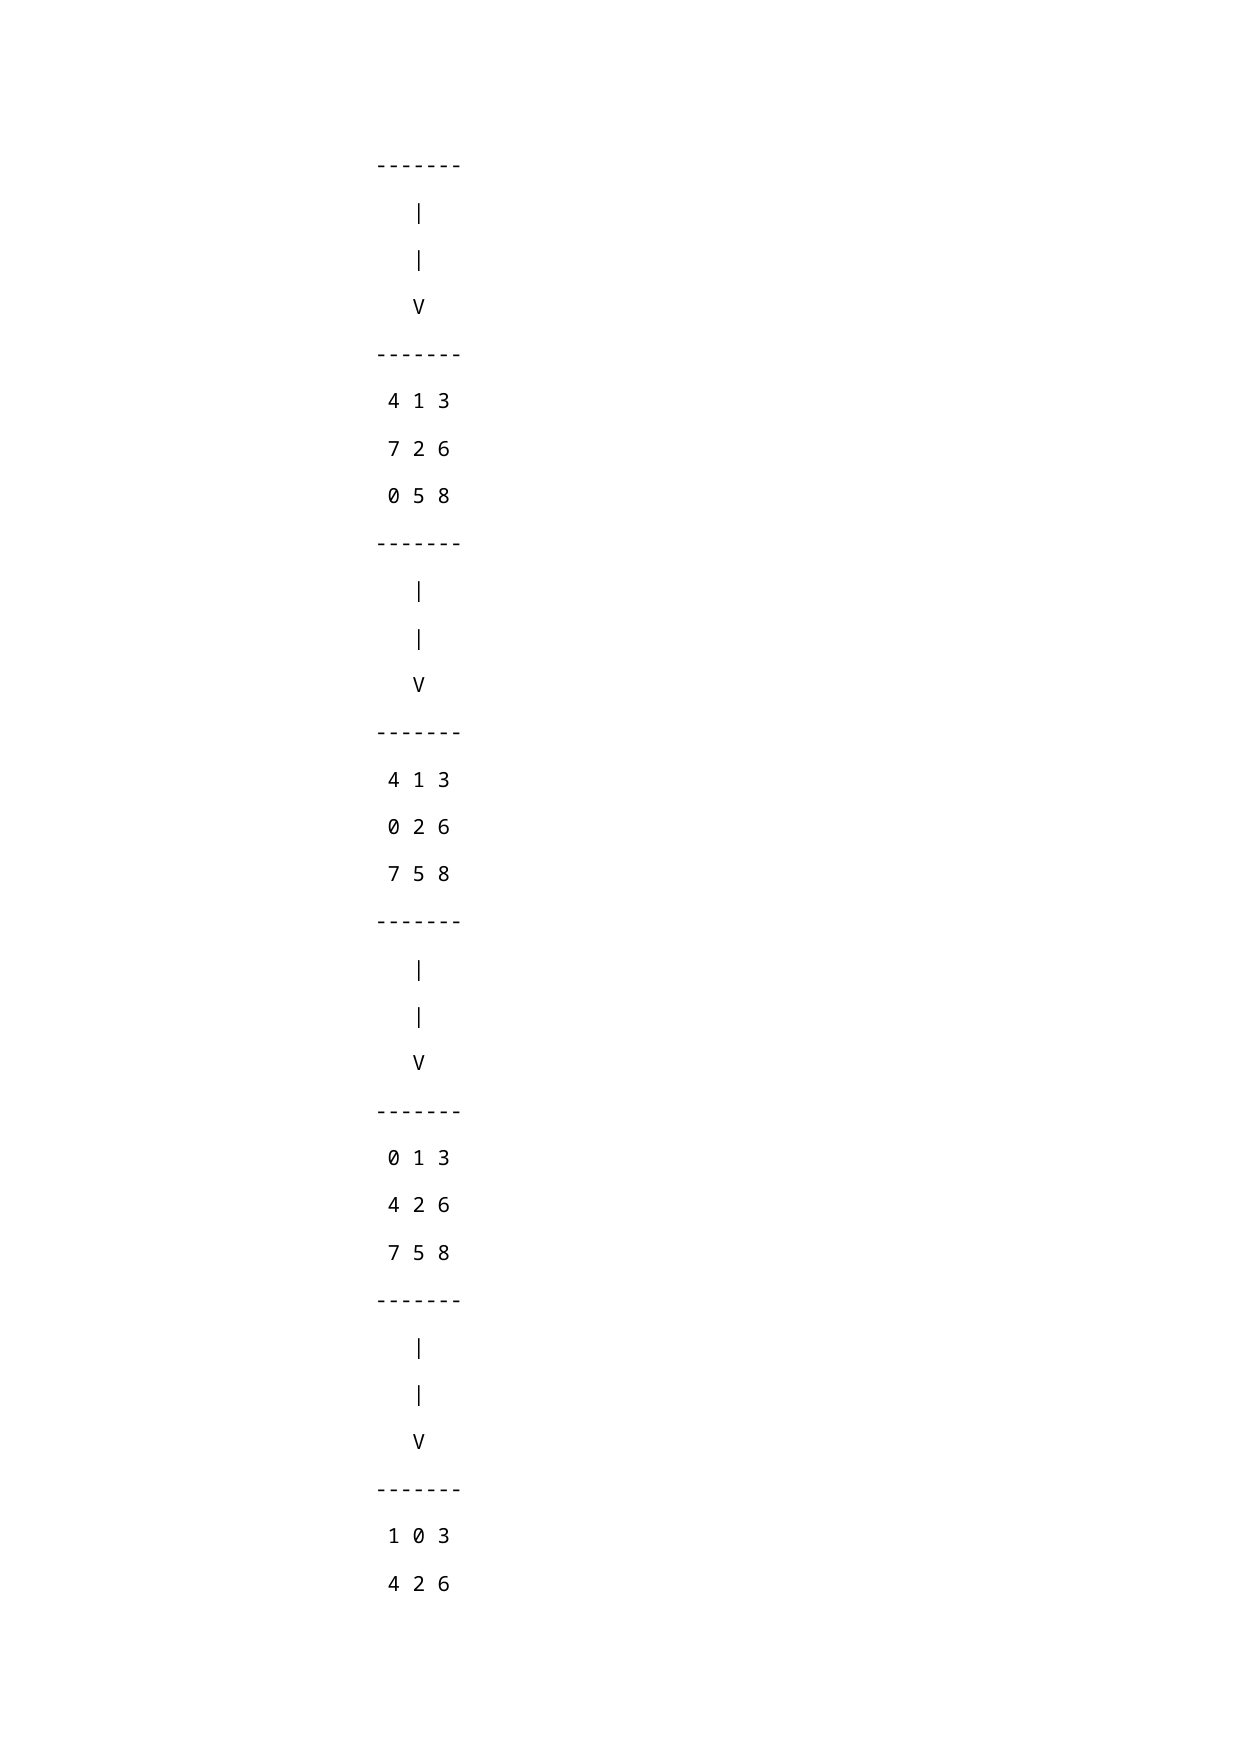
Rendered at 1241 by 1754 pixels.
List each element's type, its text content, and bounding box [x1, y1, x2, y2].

text 4 2 6 [375, 1190, 1090, 1219]
text | [375, 244, 1090, 273]
text V [375, 670, 1090, 699]
text V [375, 292, 1090, 320]
text ------- [375, 907, 1090, 935]
text ------- [375, 1474, 1090, 1503]
text | [375, 954, 1090, 982]
text ------- [375, 1285, 1090, 1313]
text | [375, 1379, 1090, 1408]
text 4 1 3 [375, 386, 1090, 415]
text ------- [375, 1096, 1090, 1124]
text ------- [375, 528, 1090, 557]
text | [375, 1001, 1090, 1030]
text | [375, 623, 1090, 651]
text 0 5 8 [375, 481, 1090, 509]
text 4 2 6 [375, 1569, 1090, 1597]
text 7 5 8 [375, 1238, 1090, 1266]
text 1 0 3 [375, 1521, 1090, 1550]
text | [375, 1332, 1090, 1361]
text 4 1 3 [375, 765, 1090, 793]
text 7 2 6 [375, 434, 1090, 462]
text ------- [375, 150, 1090, 178]
text 0 1 3 [375, 1143, 1090, 1172]
text ------- [375, 717, 1090, 746]
text V [375, 1048, 1090, 1077]
text 7 5 8 [375, 859, 1090, 888]
text 0 2 6 [375, 812, 1090, 841]
text V [375, 1427, 1090, 1455]
text | [375, 197, 1090, 226]
text ------- [375, 339, 1090, 368]
text | [375, 576, 1090, 604]
